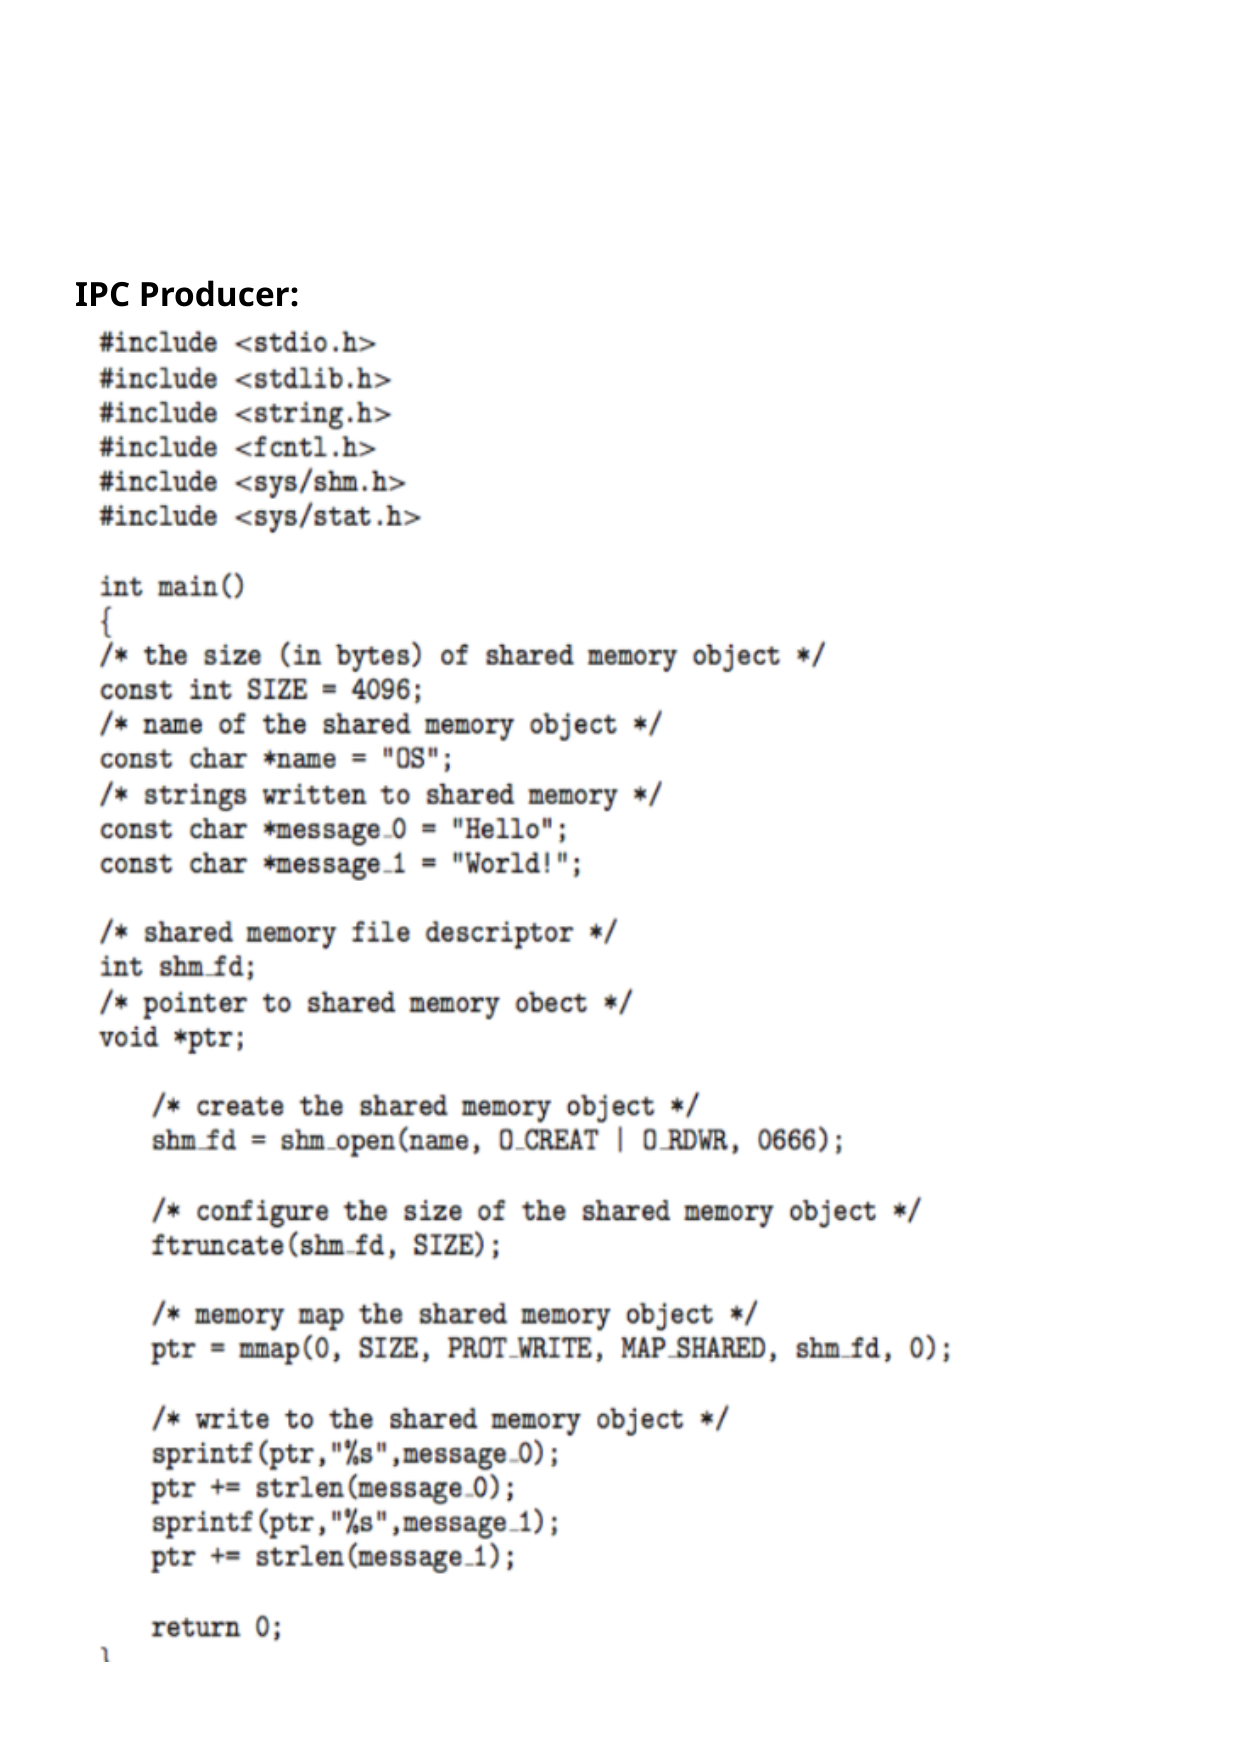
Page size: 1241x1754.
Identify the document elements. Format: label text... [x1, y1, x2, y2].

picture [75, 319, 959, 1662]
list IPC Producer: [75, 271, 1165, 316]
